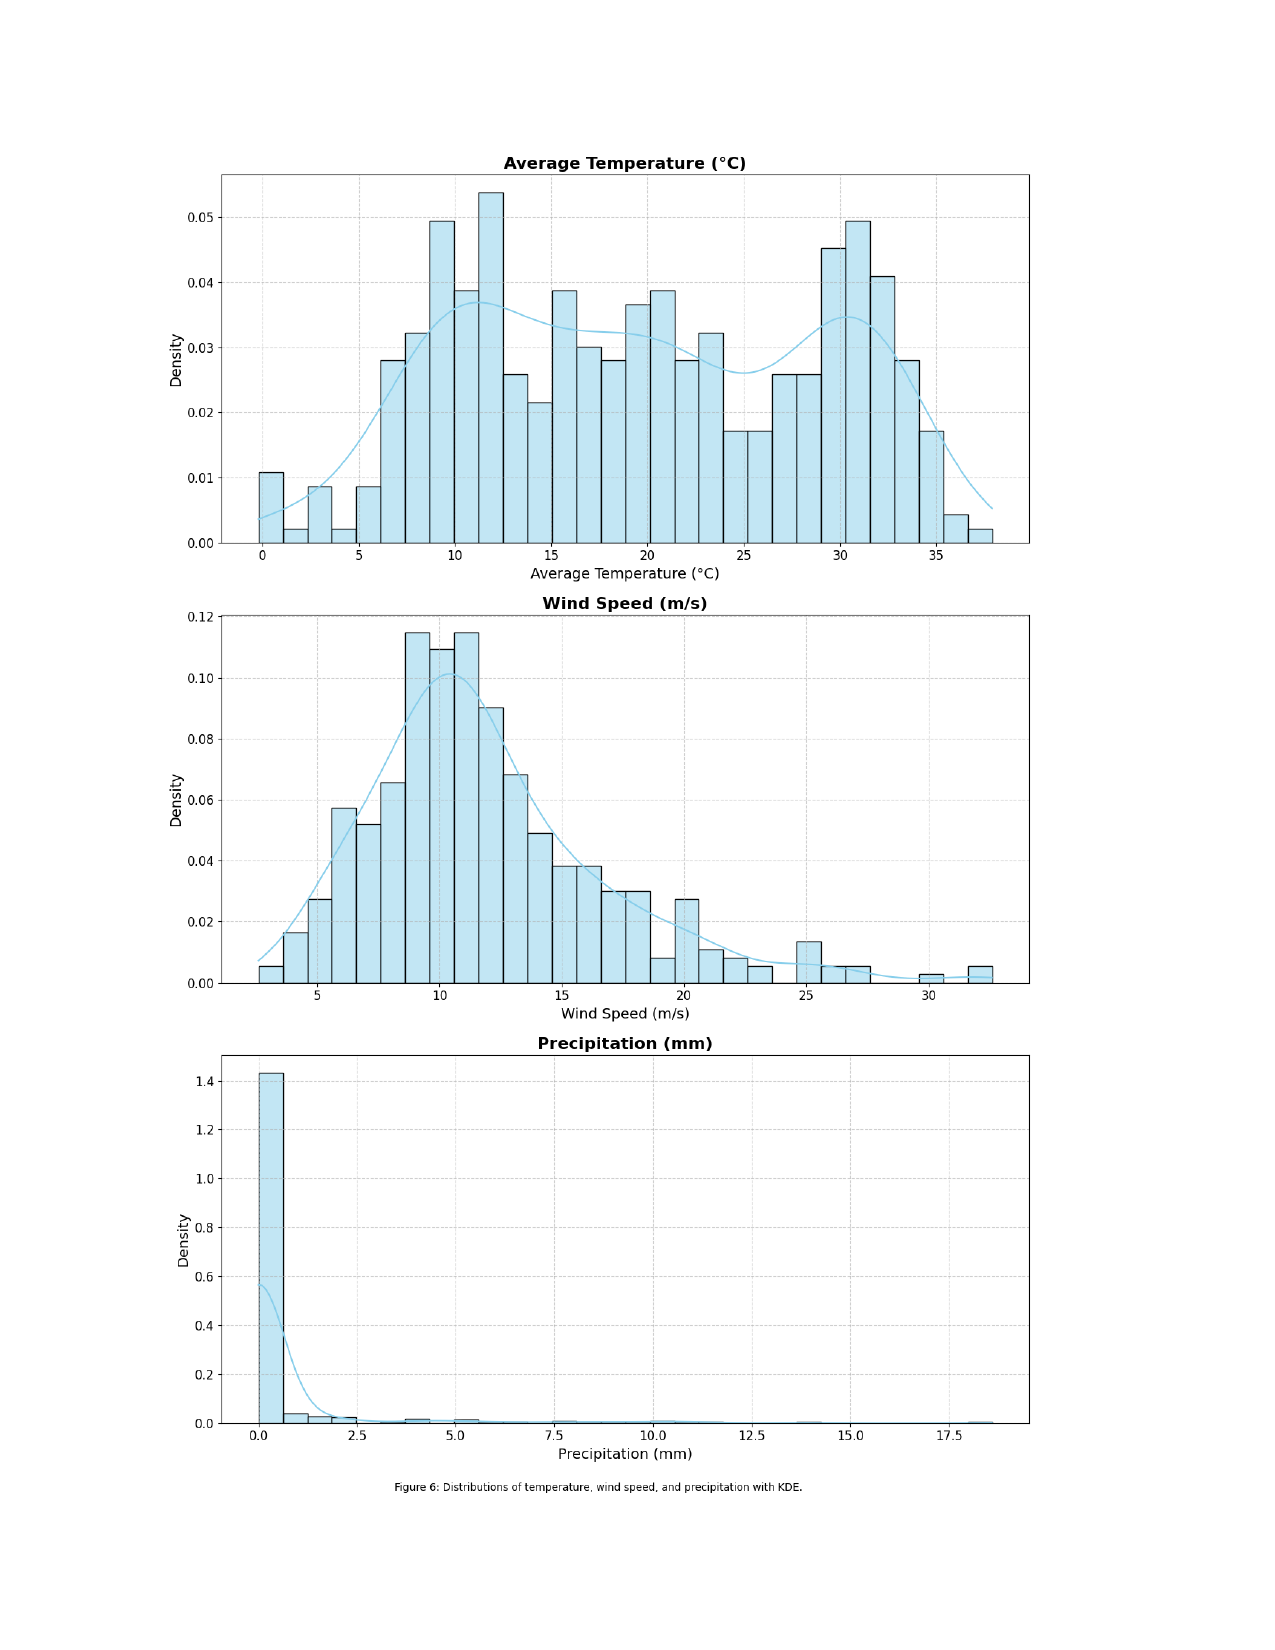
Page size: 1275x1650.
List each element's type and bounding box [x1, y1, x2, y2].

picture [161, 150, 1036, 1500]
